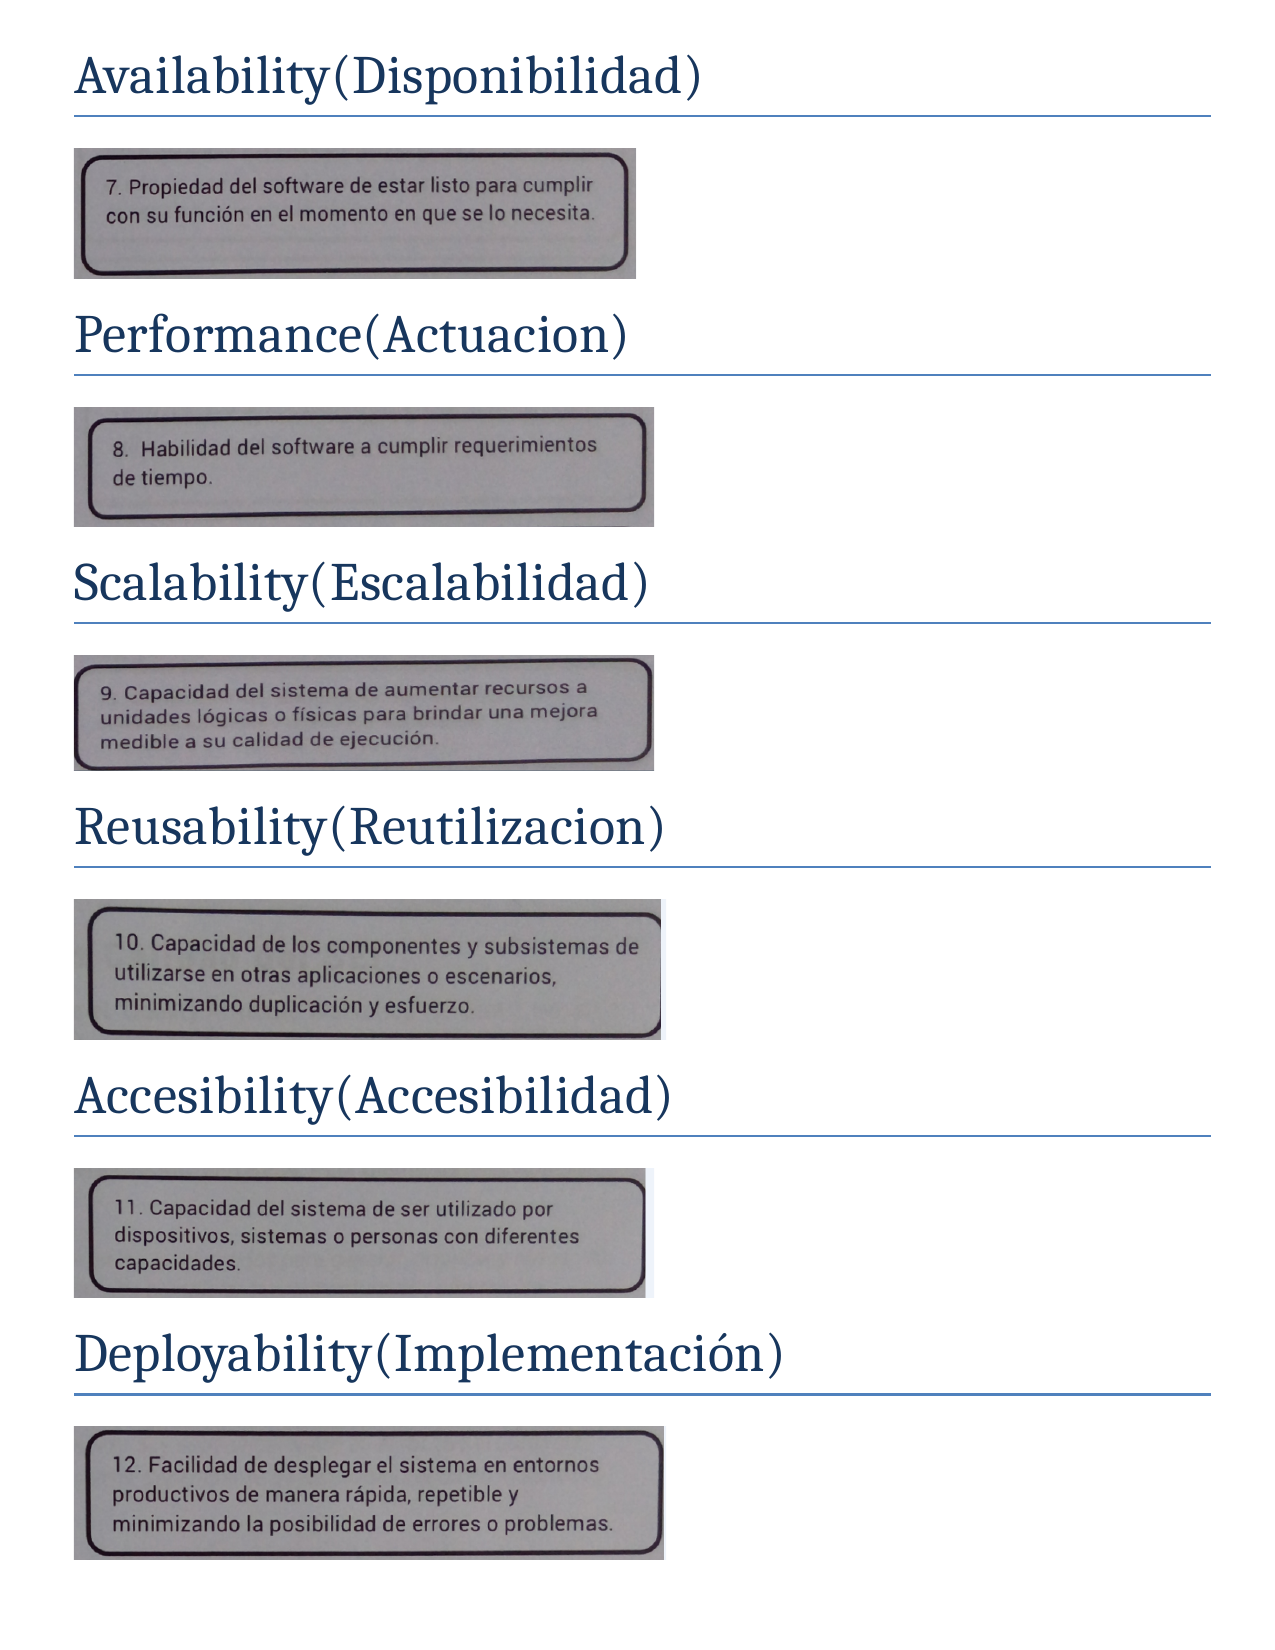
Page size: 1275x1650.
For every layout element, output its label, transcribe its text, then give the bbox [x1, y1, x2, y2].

title Reusability(Reutilizacion) [74, 795, 1211, 866]
picture [73, 655, 655, 771]
picture [73, 1168, 655, 1298]
title Scalability(Escalabilidad) [74, 552, 1211, 622]
picture [73, 407, 655, 527]
picture [73, 148, 637, 279]
picture [73, 899, 667, 1040]
title Accesibility(Accesibilidad) [74, 1065, 1211, 1135]
title Performance(Actuacion) [74, 303, 1211, 374]
title Deployability(Implementación) [74, 1323, 1211, 1393]
title Availability(Disponibilidad) [74, 44, 1211, 115]
picture [73, 1426, 667, 1560]
